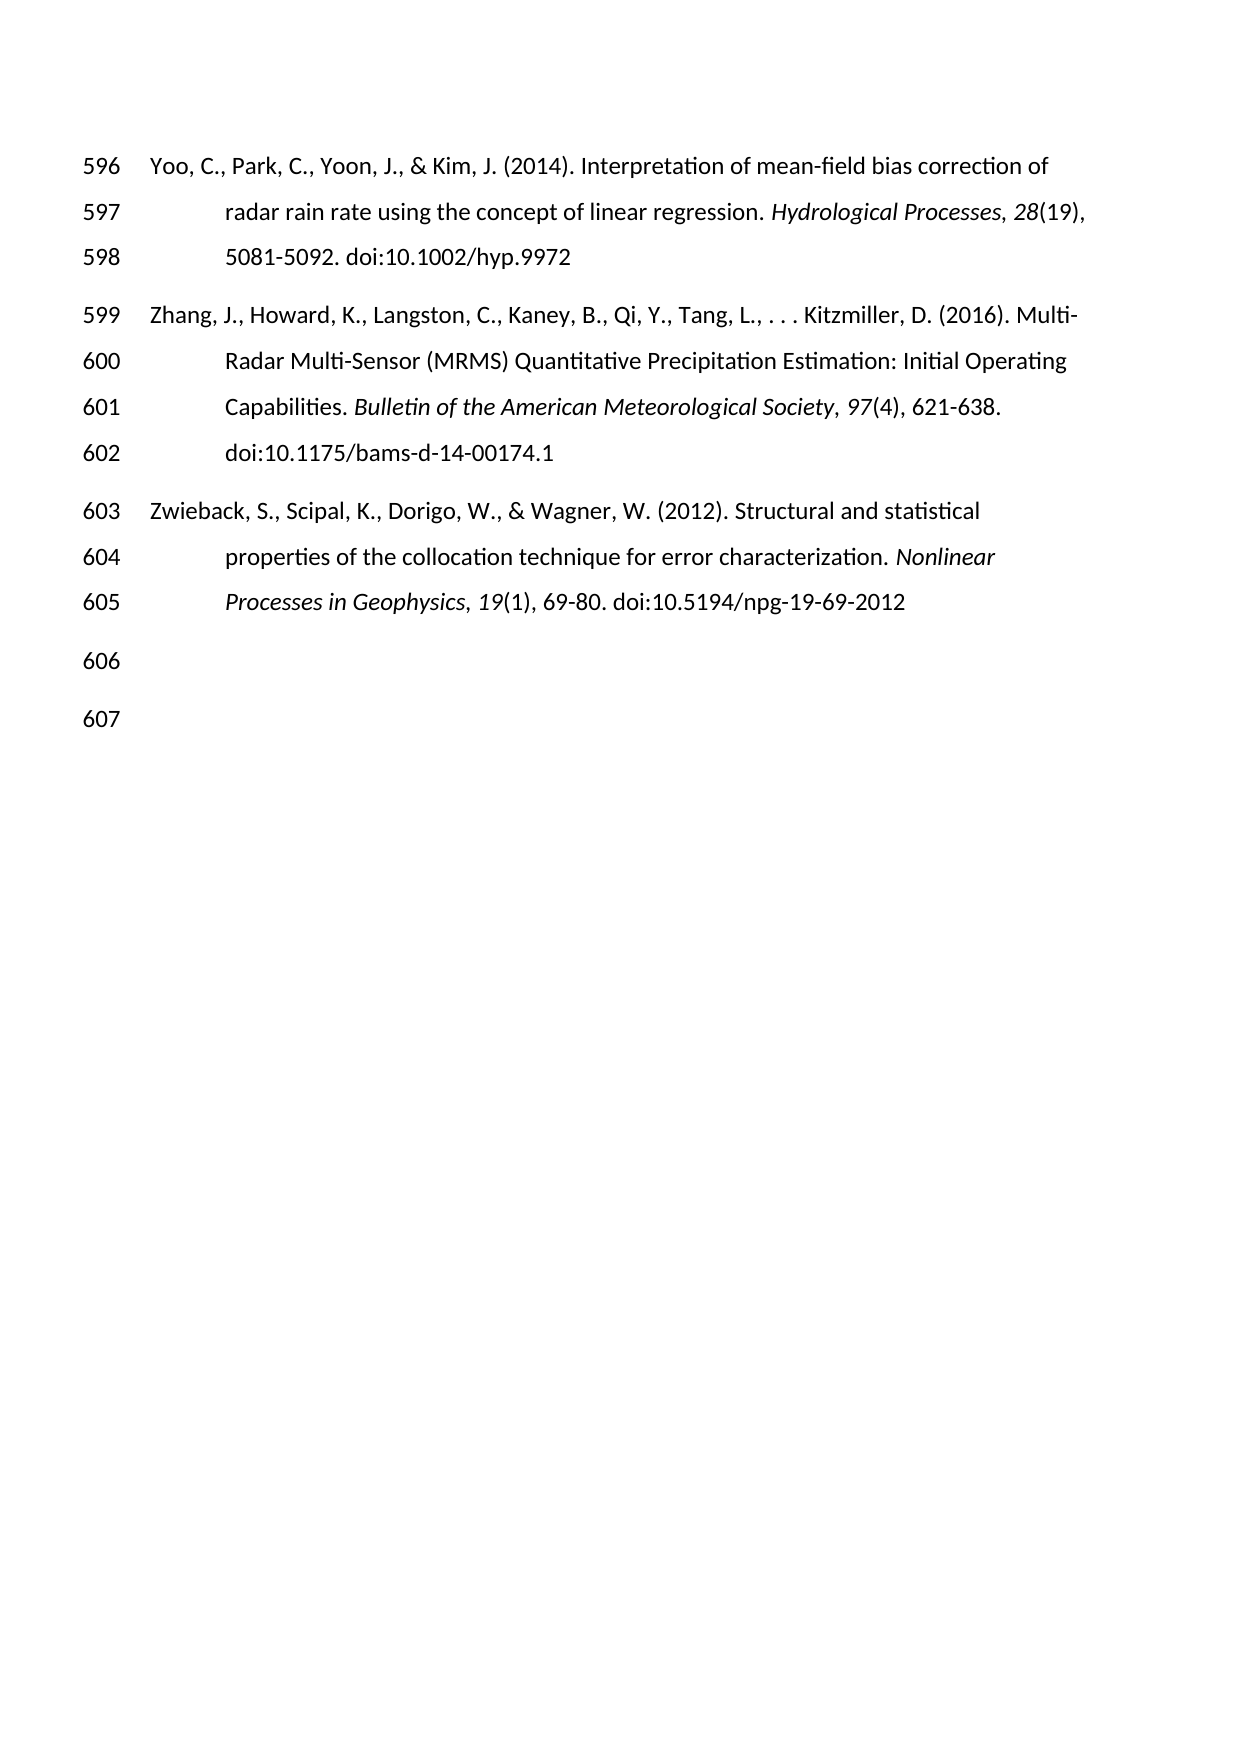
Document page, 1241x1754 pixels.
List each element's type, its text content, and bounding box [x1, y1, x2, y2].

text Zwieback, S., Scipal, K., Dorigo, W., & Wagner, W. (2012). Structural and statistical properties of the collocation technique for error characterization. Nonlinear Processes in Geophysics, 19(1), 69-80. doi:10.5194/npg-19-69-2012 [150, 495, 1090, 617]
text Zhang, J., Howard, K., Langston, C., Kaney, B., Qi, Y., Tang, L., . . . Kitzmiller, D. (2016). Multi-Radar Multi-Sensor (MRMS) Quantitative Precipitation Estimation: Initial Operating Capabilities. Bulletin of the American Meteorological Society, 97(4), 621-638. doi:10.1175/bams-d-14-00174.1 [150, 300, 1090, 467]
text Yoo, C., Park, C., Yoon, J., & Kim, J. (2014). Interpretation of mean-field bias correction of radar rain rate using the concept of linear regression. Hydrological Processes, 28(19), 5081-5092. doi:10.1002/hyp.9972 [150, 150, 1090, 272]
